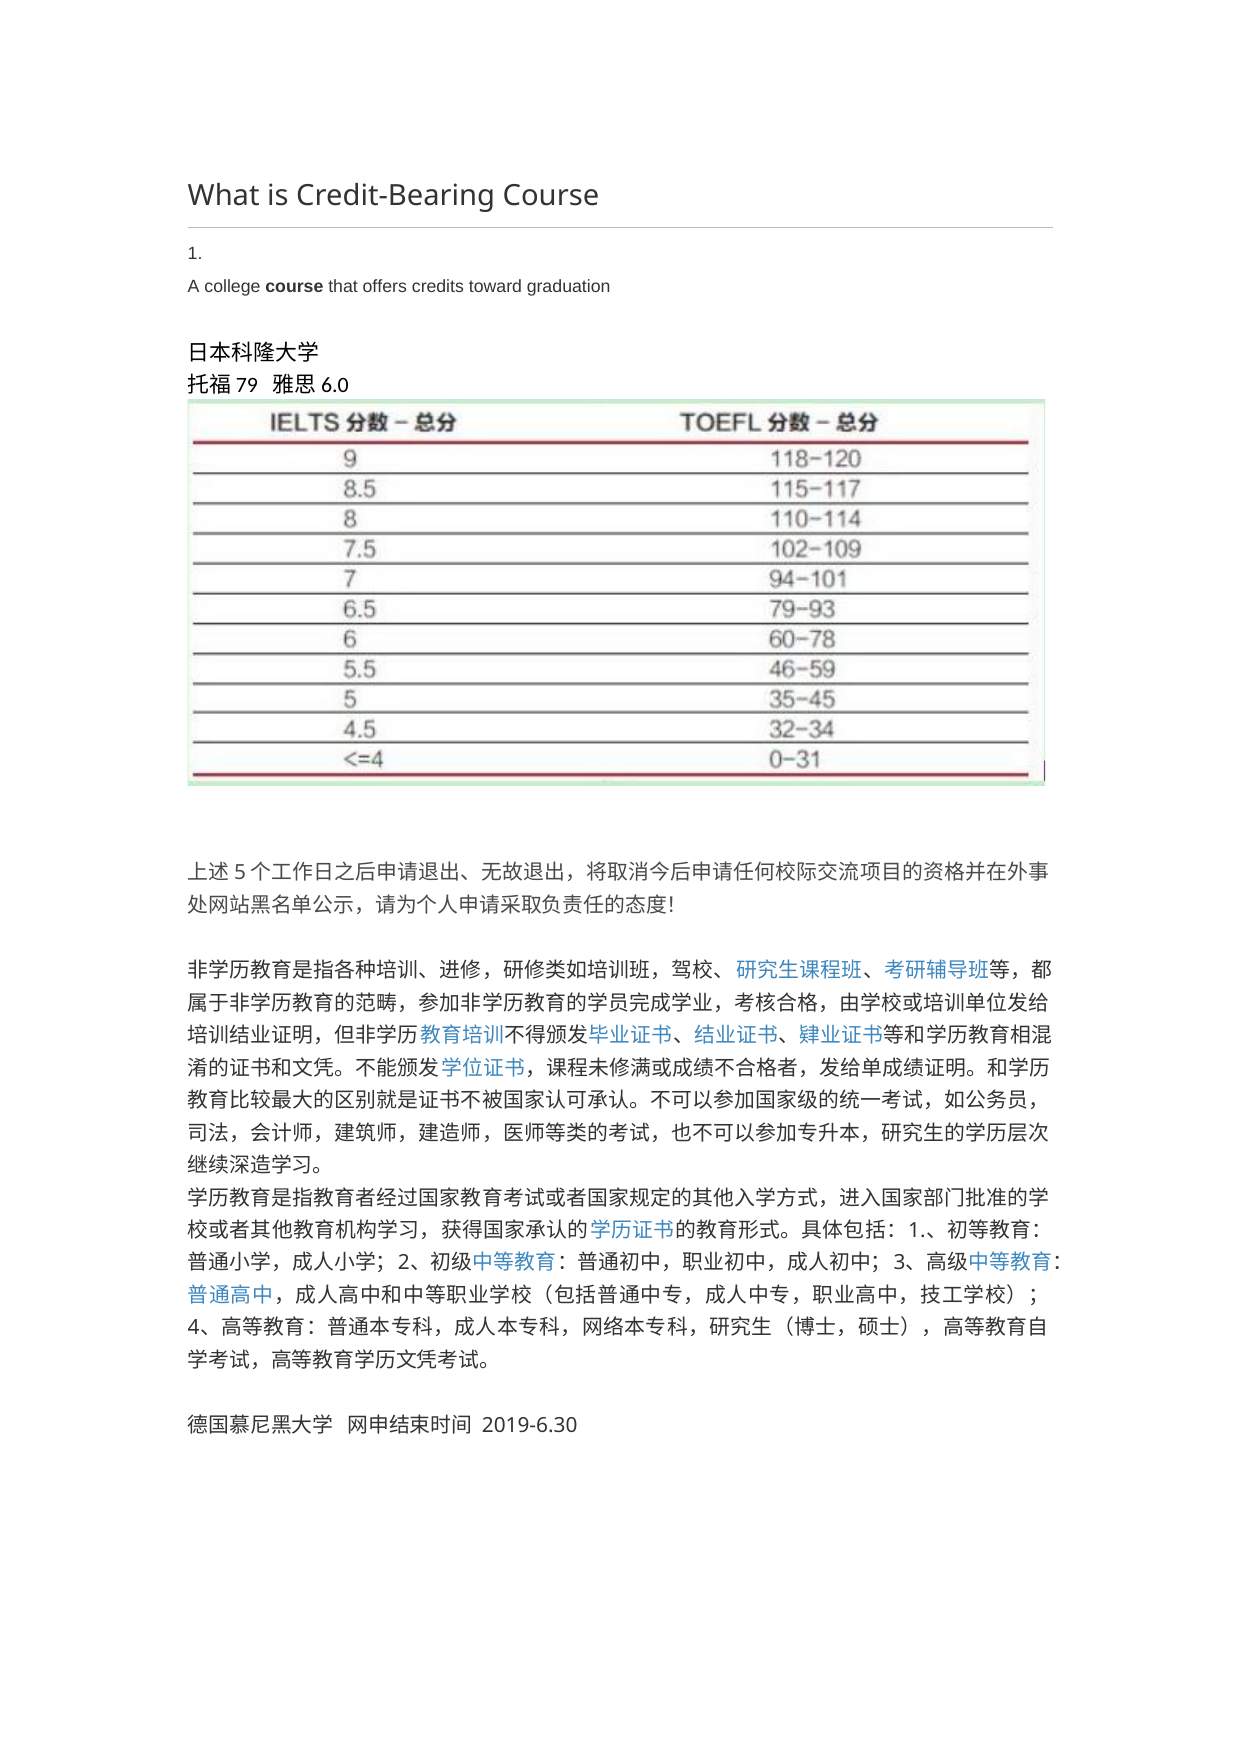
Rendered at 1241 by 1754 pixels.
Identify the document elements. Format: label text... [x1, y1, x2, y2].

text 非学历教育是指各种培训、进修，研修类如培训班，驾校、研究生课程班、考研辅导班等，都属于非学历教育的范畴，参加非学历教育的学员完成学业，考核合格，由学校或培训单位发给培训结业证明，但非学历教育培训不得颁发毕业证书、结业证书、肄业证书等和学历教育相混淆的证书和文凭。不能颁发学位证书，课程未修满或成绩不合格者，发给单成绩证明。和学历教育比较最大的区别就是证书不被国家认可承认。不可以参加国家级的统一考试，如公务员，司法，会计师，建筑师，建造师，医师等类的考试，也不可以参加专升本，研究生的学历层次继续深造学习。 学历教育是指教育者经过国家教育考试或者国家规定的其他入学方式，进入国家部门批准的学校或者其他教育机构学习，获得国家承认的学历证书的教育形式。具体包括：1.、初等教育：普通小学，成人小学；2、初级中等教育：普通初中，职业初中，成人初中；3、高级中等教育：普通高中，成人高中和中等职业学校（包括普通中专，成人中专，职业高中，技工学校）；4、高等教育：普通本专科，成人本专科，网络本专科，研究生（博士，硕士），高等教育自学考试，高等教育学历文凭考试。 [187, 952, 1053, 1329]
text 日本科隆大学 [187, 334, 1053, 367]
picture [187, 399, 1046, 786]
text A college course that offers credits toward graduation [187, 269, 1053, 302]
subtitle What is Credit-Bearing Course [187, 162, 1053, 227]
text 托福79 雅思6.0 [187, 367, 1053, 399]
text 1. [187, 237, 1053, 269]
text 德国慕尼黑大学 网申结束时间 2019-6.30 [187, 1407, 1053, 1439]
text 上述5个工作日之后申请退出、无故退出，将取消今后申请任何校际交流项目的资格并在外事处网站黑名单公示，请为个人申请采取负责任的态度！ [187, 854, 1053, 919]
